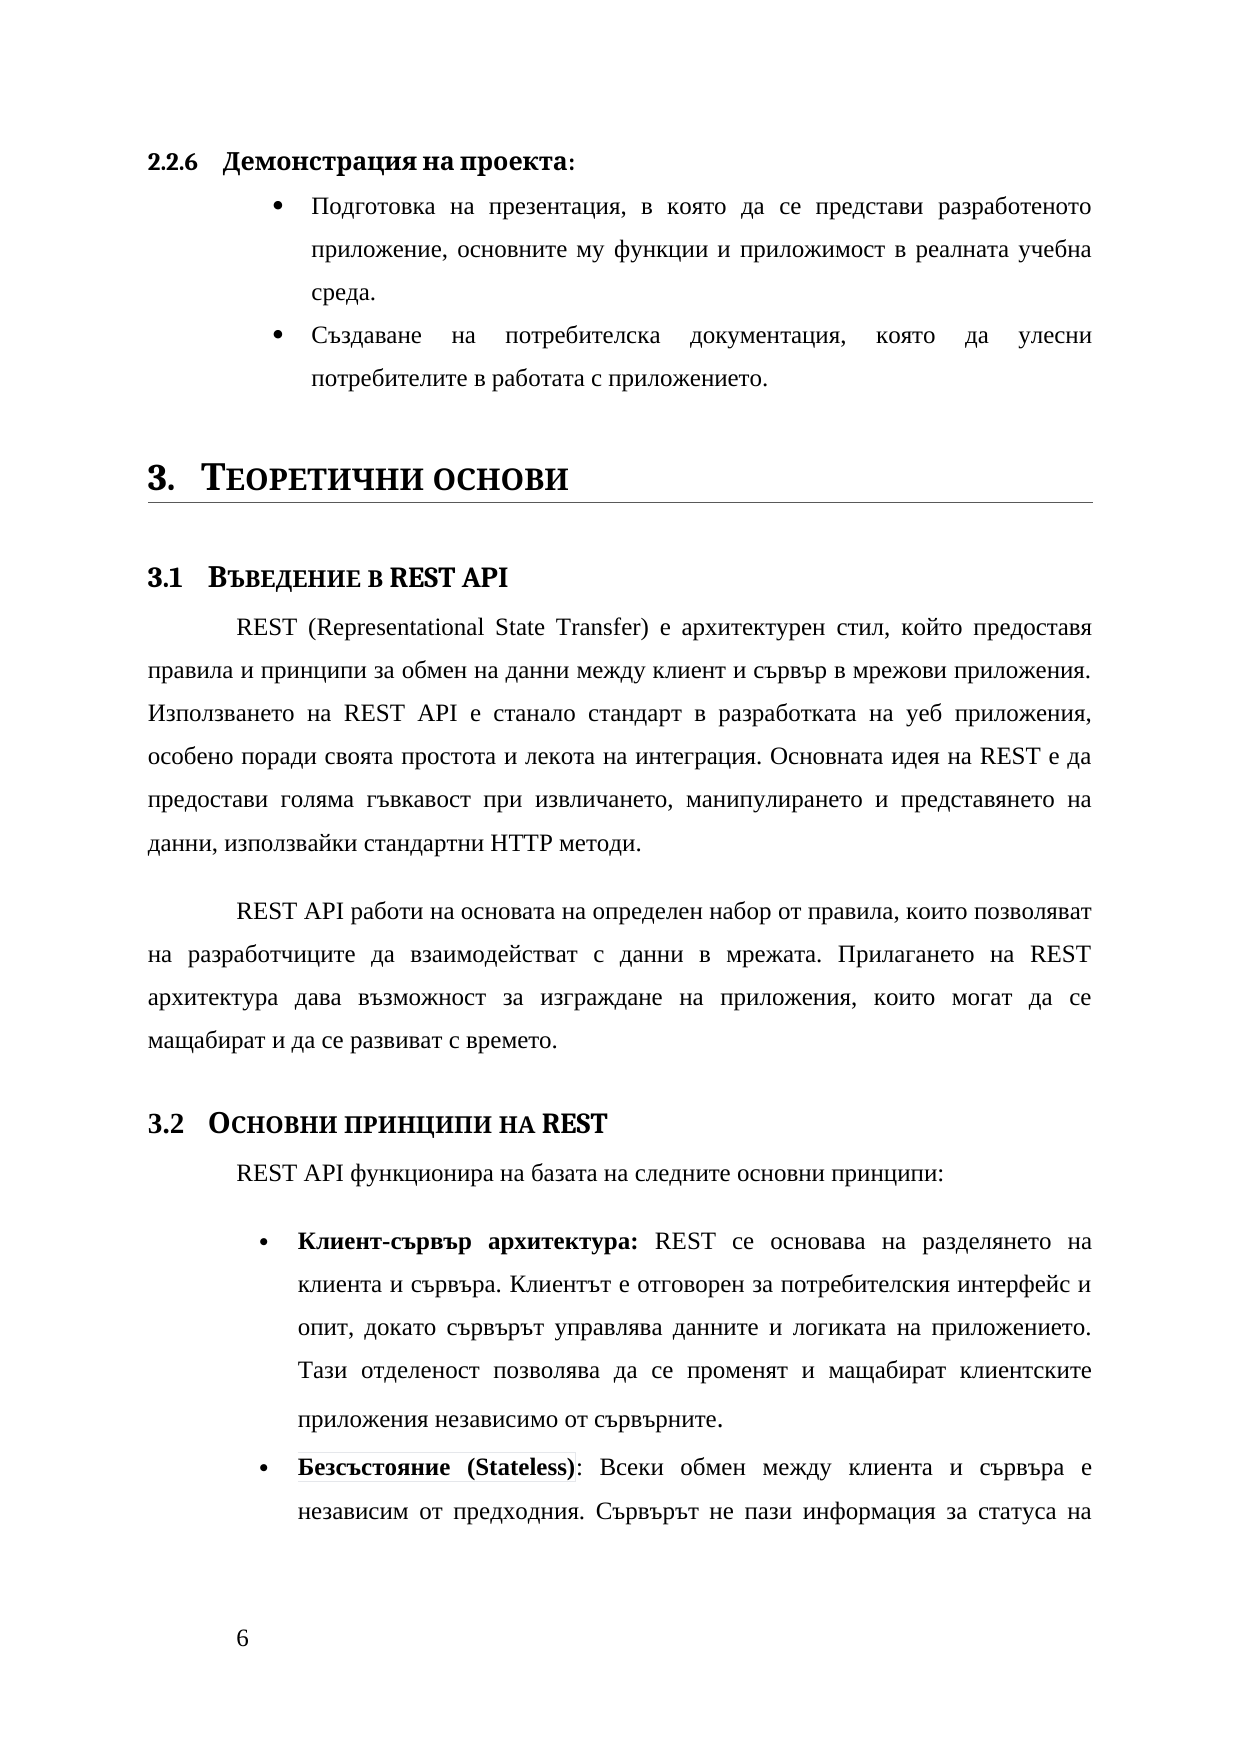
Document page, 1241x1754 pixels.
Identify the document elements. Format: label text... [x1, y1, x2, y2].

text REST API функционира на базата на следните основни принципи: [148, 1158, 1093, 1186]
text REST (Representational State Transfer) е архитектурен стил, който предоставя правила и принципи за обмен на данни между клиент и сървър в мрежови приложения. Използването на REST API е станало стандарт в разработката на уеб приложения, особено поради своята простота и лекота на интеграция. Основната идея на REST е да предостави голяма гъвкавост при извличането, манипулирането и представянето на данни, използвайки стандартни HTTP методи. [148, 612, 1093, 856]
subtitle Демонстрация на проекта: [148, 148, 1093, 176]
list Подготовка на презентация, в която да се представи разработеното приложение, основните му функции и приложимост в реалната учебна среда. [274, 191, 1093, 306]
subtitle Основни принципи на REST [148, 1106, 1093, 1140]
list Клиент-сървър архитектура: REST се основава на разделянето на клиента и сървъра. Клиентът е отговорен за потребителския интерфейс и опит, докато сървърът управлява данните и логиката на приложението. Тази отделеност позволява да се променят и мащабират клиентските приложения независимо от сървърните. [260, 1226, 1093, 1435]
text REST API работи на основата на определен набор от правила, които позволяват на разработчиците да взаимодействат с данни в мрежата. Прилагането на REST архитектура дава възможност за изграждане на приложения, които могат да се мащабират и да се развиват с времето. [148, 896, 1093, 1054]
subtitle Теоретични основи [148, 456, 1093, 502]
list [260, 1452, 1093, 1525]
subtitle Въведение в REST API [148, 562, 1093, 595]
list Създаване на потребителска документация, която да улесни потребителите в работата с приложението. [274, 320, 1093, 392]
